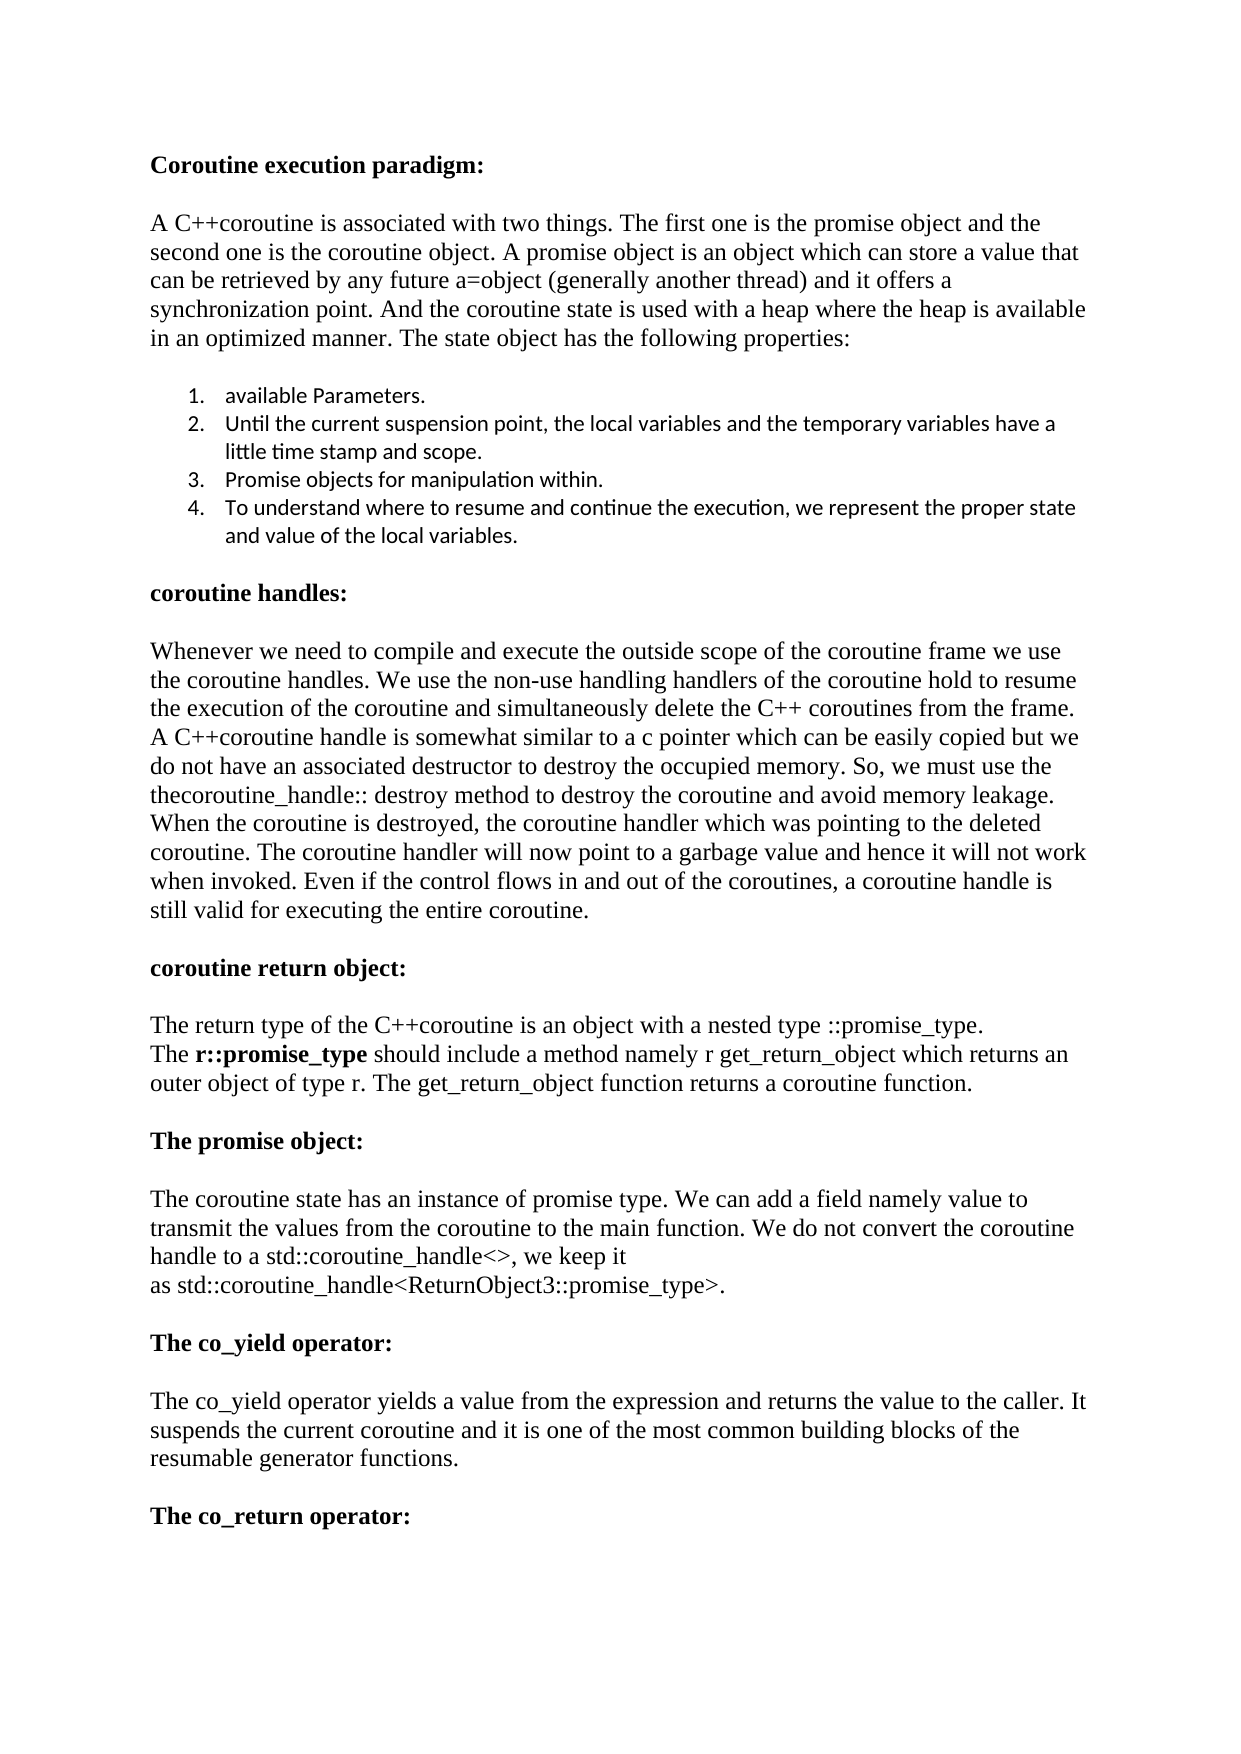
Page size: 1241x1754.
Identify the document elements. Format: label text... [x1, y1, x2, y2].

text coroutine handles: [150, 578, 1090, 607]
list To understand where to resume and continue the execution, we represent the proper state and value of the local variables. [187, 493, 1090, 549]
text The promise object: [150, 1126, 1090, 1155]
list available Parameters. [187, 381, 1090, 409]
text Coroutine execution paradigm: [150, 150, 1090, 179]
text The coroutine state has an instance of promise type. We can add a field namely value to transmit the values from the coroutine to the main function. We do not convert the coroutine handle to a std::coroutine_handle<>, we keep it as std::coroutine_handle<ReturnObject3::promise_type>. [150, 1184, 1090, 1299]
text The return type of the C++coroutine is an object with a nested type ::promise_type. The r::promise_type should include a method namely r get_return_object which returns an outer object of type r. The get_return_object function returns a coroutine function. [150, 1011, 1090, 1097]
text The co_yield operator: [150, 1328, 1090, 1357]
text A C++coroutine is associated with two things. The first one is the promise object and the second one is the coroutine object. A promise object is an object which can store a value that can be retrieved by any future a=object (generally another thread) and it offers a synchronization point. And the coroutine state is used with a heap where the heap is available in an optimized manner. The state object has the following properties: [150, 208, 1090, 352]
text The co_yield operator yields a value from the expression and returns the value to the caller. It suspends the current coroutine and it is one of the most common building blocks of the resumable generator functions. [150, 1386, 1090, 1472]
list Promise objects for manipulation within. [187, 465, 1090, 493]
list Until the current suspension point, the local variables and the temporary variables have a little time stamp and scope. [187, 409, 1090, 465]
text The co_return operator: [150, 1501, 1090, 1530]
text coroutine return object: [150, 953, 1090, 981]
text Whenever we need to compile and execute the outside scope of the coroutine frame we use the coroutine handles. We use the non-use handling handlers of the coroutine hold to resume the execution of the coroutine and simultaneously delete the C++ coroutines from the frame. A C++coroutine handle is somewhat similar to a c pointer which can be easily copied but we do not have an associated destructor to destroy the occupied memory. So, we must use the thecoroutine_handle:: destroy method to destroy the coroutine and avoid memory leakage. When the coroutine is destroyed, the coroutine handler which was pointing to the deleted coroutine. The coroutine handler will now point to a garbage value and hence it will not work when invoked. Even if the control flows in and out of the coroutines, a coroutine handle is still valid for executing the entire coroutine. [150, 636, 1090, 923]
